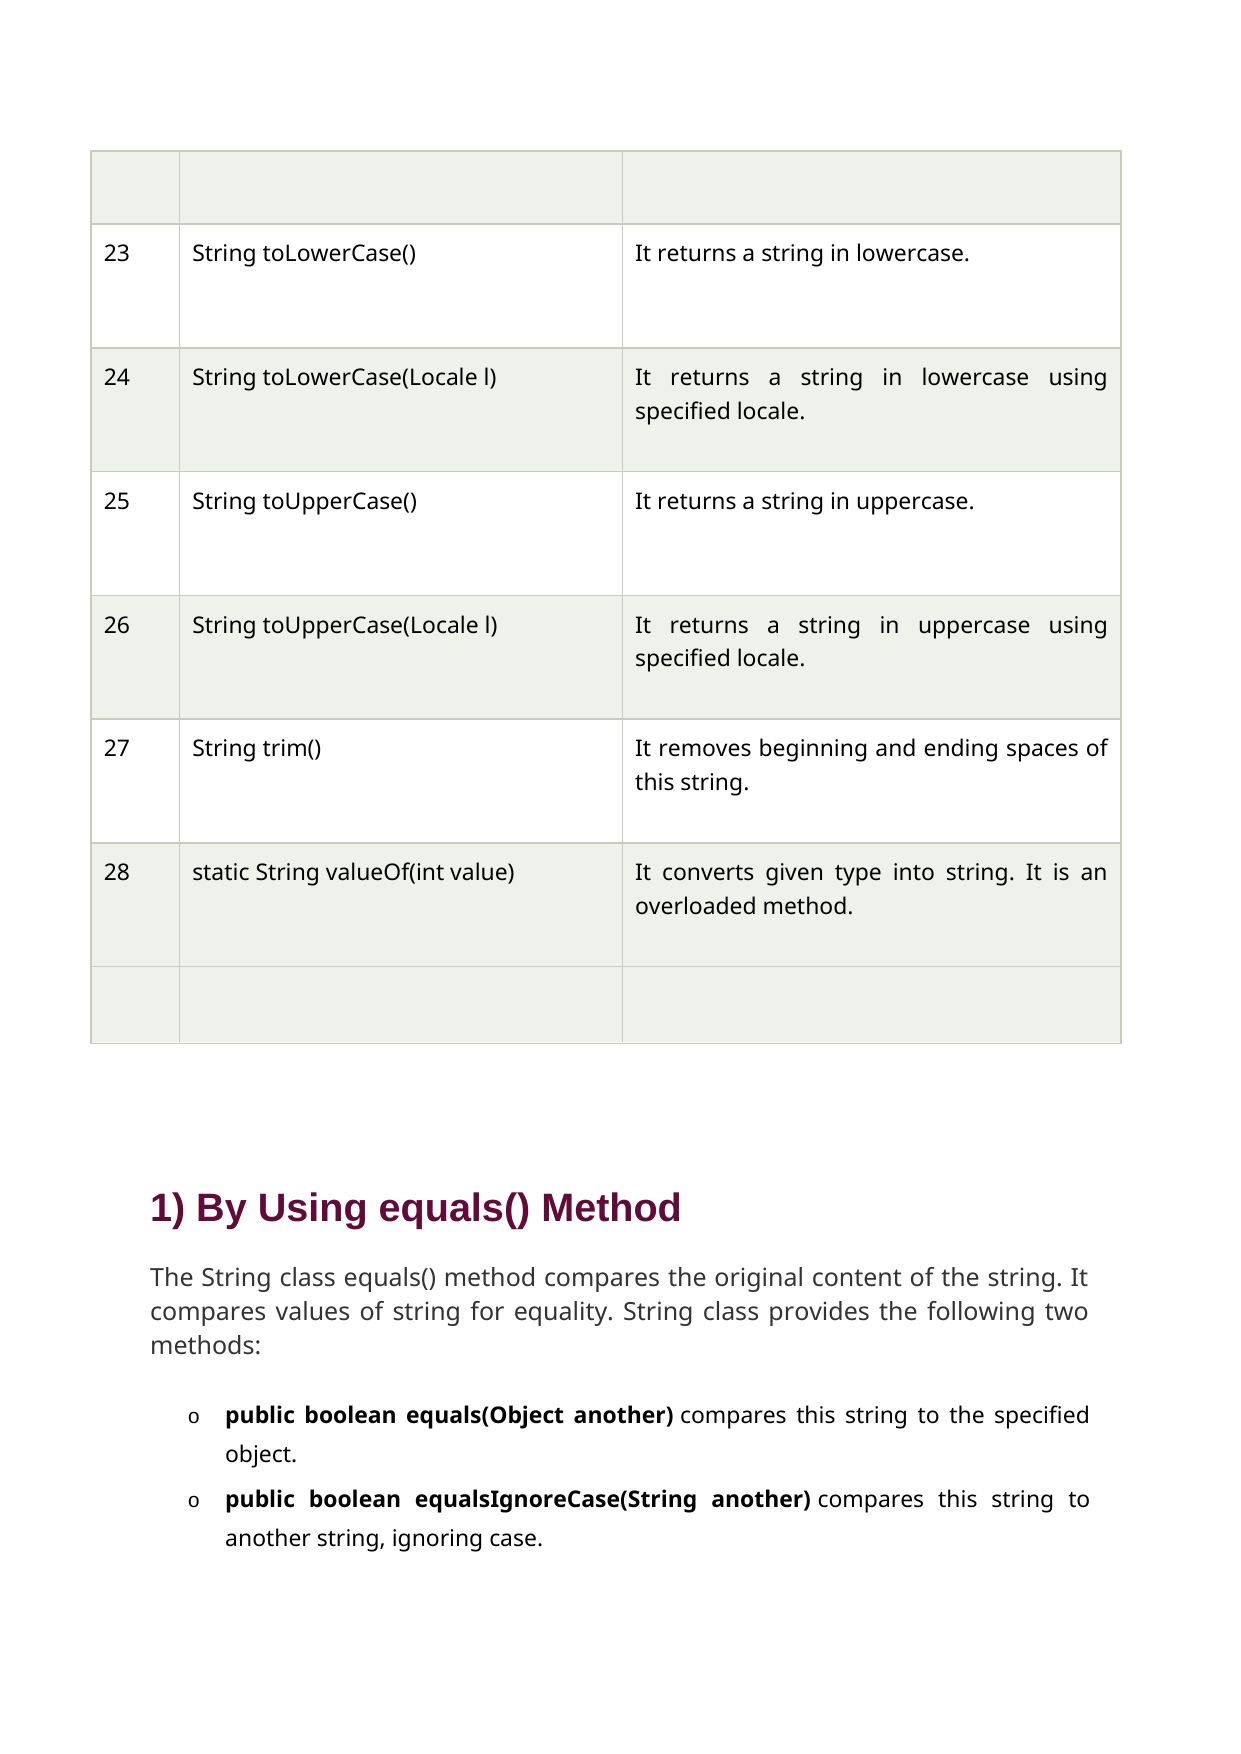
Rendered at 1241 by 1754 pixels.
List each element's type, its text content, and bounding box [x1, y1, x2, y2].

subtitle 1) By Using equals() Method [150, 1184, 1090, 1230]
table_cell 23 [92, 225, 179, 347]
table_cell String toUpperCase(Locale l) [180, 596, 622, 718]
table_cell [623, 152, 1120, 223]
table_cell It returns a string in lowercase. [623, 225, 1120, 347]
table_cell It converts given type into string. It is an overloaded method. [623, 844, 1120, 966]
table_cell 26 [92, 596, 179, 718]
table_cell String trim() [180, 720, 622, 842]
list public boolean equals(Object another) compares this string to the specified object. [187, 1391, 1090, 1469]
table_cell 25 [92, 472, 179, 594]
list public boolean equalsIgnoreCase(String another) compares this string to another string, ignoring case. [187, 1475, 1090, 1553]
table_cell It removes beginning and ending spaces of this string. [623, 720, 1120, 842]
table_cell [92, 967, 179, 1042]
table_cell It returns a string in uppercase using specified locale. [623, 596, 1120, 718]
table_cell 28 [92, 844, 179, 966]
table_cell String toLowerCase(Locale l) [180, 349, 622, 471]
text The String class equals() method compares the original content of the string. It compares values of string for equality. String class provides the following two methods: [150, 1259, 1090, 1362]
table_cell 24 [92, 349, 179, 471]
table_cell static String valueOf(int value) [180, 844, 622, 966]
table_cell [623, 967, 1120, 1042]
table_cell String toLowerCase() [180, 225, 622, 347]
table_cell 27 [92, 720, 179, 842]
table_cell It returns a string in uppercase. [623, 472, 1120, 594]
table_cell String toUpperCase() [180, 472, 622, 594]
table_cell [180, 967, 622, 1042]
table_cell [180, 152, 622, 223]
table_cell It returns a string in lowercase using specified locale. [623, 349, 1120, 471]
table_cell 22 [92, 152, 179, 223]
